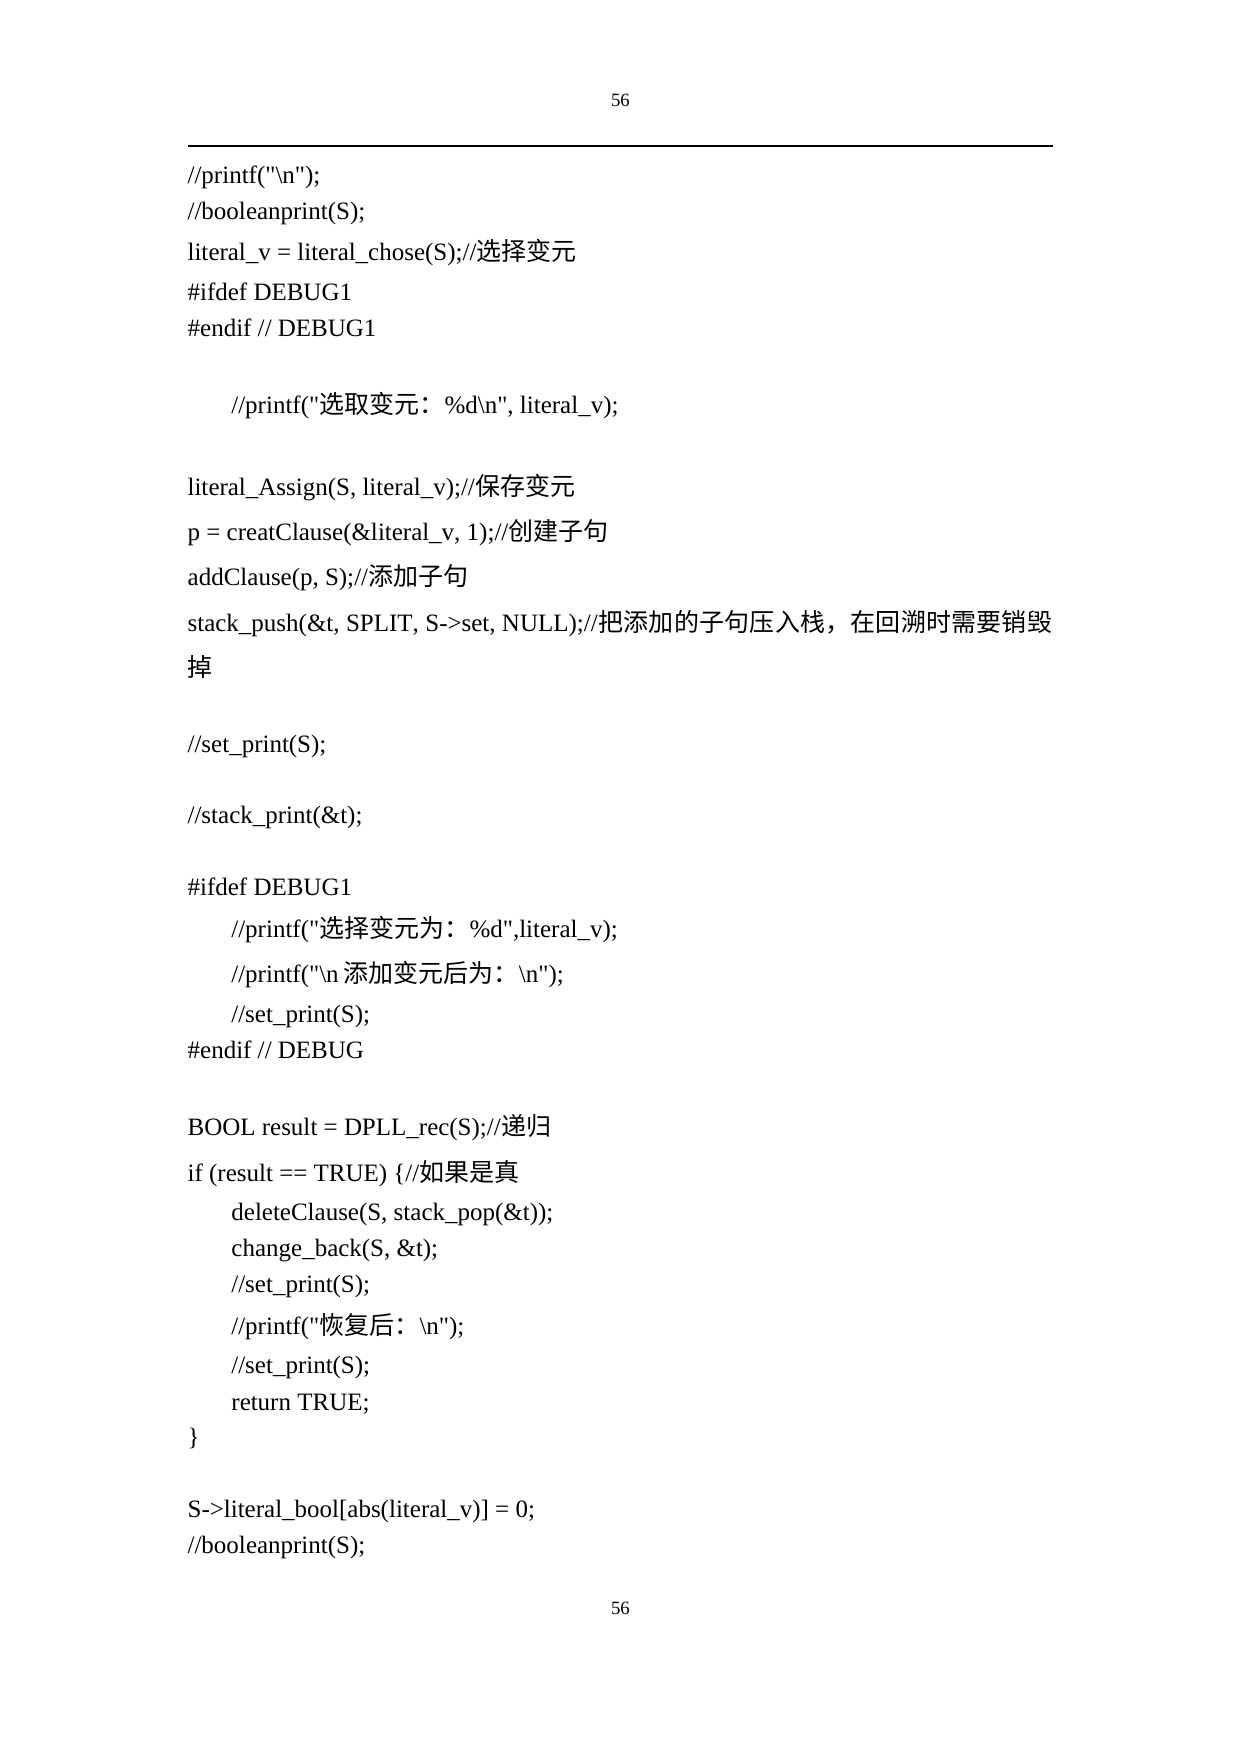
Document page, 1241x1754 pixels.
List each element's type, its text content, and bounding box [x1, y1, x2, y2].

text //printf("选取变元：%d\n", literal_v); [187, 385, 1053, 421]
text BOOL result = DPLL_rec(S);//递归 [187, 1107, 1053, 1143]
text //printf("\n"); [187, 160, 1053, 189]
text //booleanprint(S); [187, 196, 1053, 225]
text //printf("选择变元为：%d",literal_v); [187, 908, 1053, 945]
text //set_print(S); [187, 999, 1053, 1028]
text #ifdef DEBUG1 [187, 277, 1053, 306]
text #endif // DEBUG1 [187, 313, 1053, 342]
text } [187, 1422, 1053, 1451]
text p = creatClause(&literal_v, 1);//创建子句 [187, 512, 1053, 548]
text //booleanprint(S); [187, 1530, 1053, 1559]
text #ifdef DEBUG1 [187, 872, 1053, 901]
text addClause(p, S);//添加子句 [187, 557, 1053, 593]
text //set_print(S); [187, 1351, 1053, 1379]
text //set_print(S); [187, 729, 1053, 757]
text return TRUE; [187, 1387, 1053, 1415]
text //set_print(S); [187, 1269, 1053, 1298]
text #endif // DEBUG [187, 1035, 1053, 1064]
text deleteClause(S, stack_pop(&t)); [187, 1197, 1053, 1226]
text literal_v = literal_chose(S);//选择变元 [187, 232, 1053, 268]
text //printf("恢复后：\n"); [187, 1305, 1053, 1342]
text literal_Assign(S, literal_v);//保存变元 [187, 466, 1053, 502]
text if (result == TRUE) {//如果是真 [187, 1152, 1053, 1188]
text change_back(S, &t); [187, 1233, 1053, 1262]
text S->literal_bool[abs(literal_v)] = 0; [187, 1494, 1053, 1523]
text //stack_print(&t); [187, 801, 1053, 829]
text //printf("\n添加变元后为：\n"); [187, 954, 1053, 990]
text stack_push(&t, SPLIT, S->set, NULL);//把添加的子句压入栈，在回溯时需要销毁掉 [187, 602, 1053, 684]
